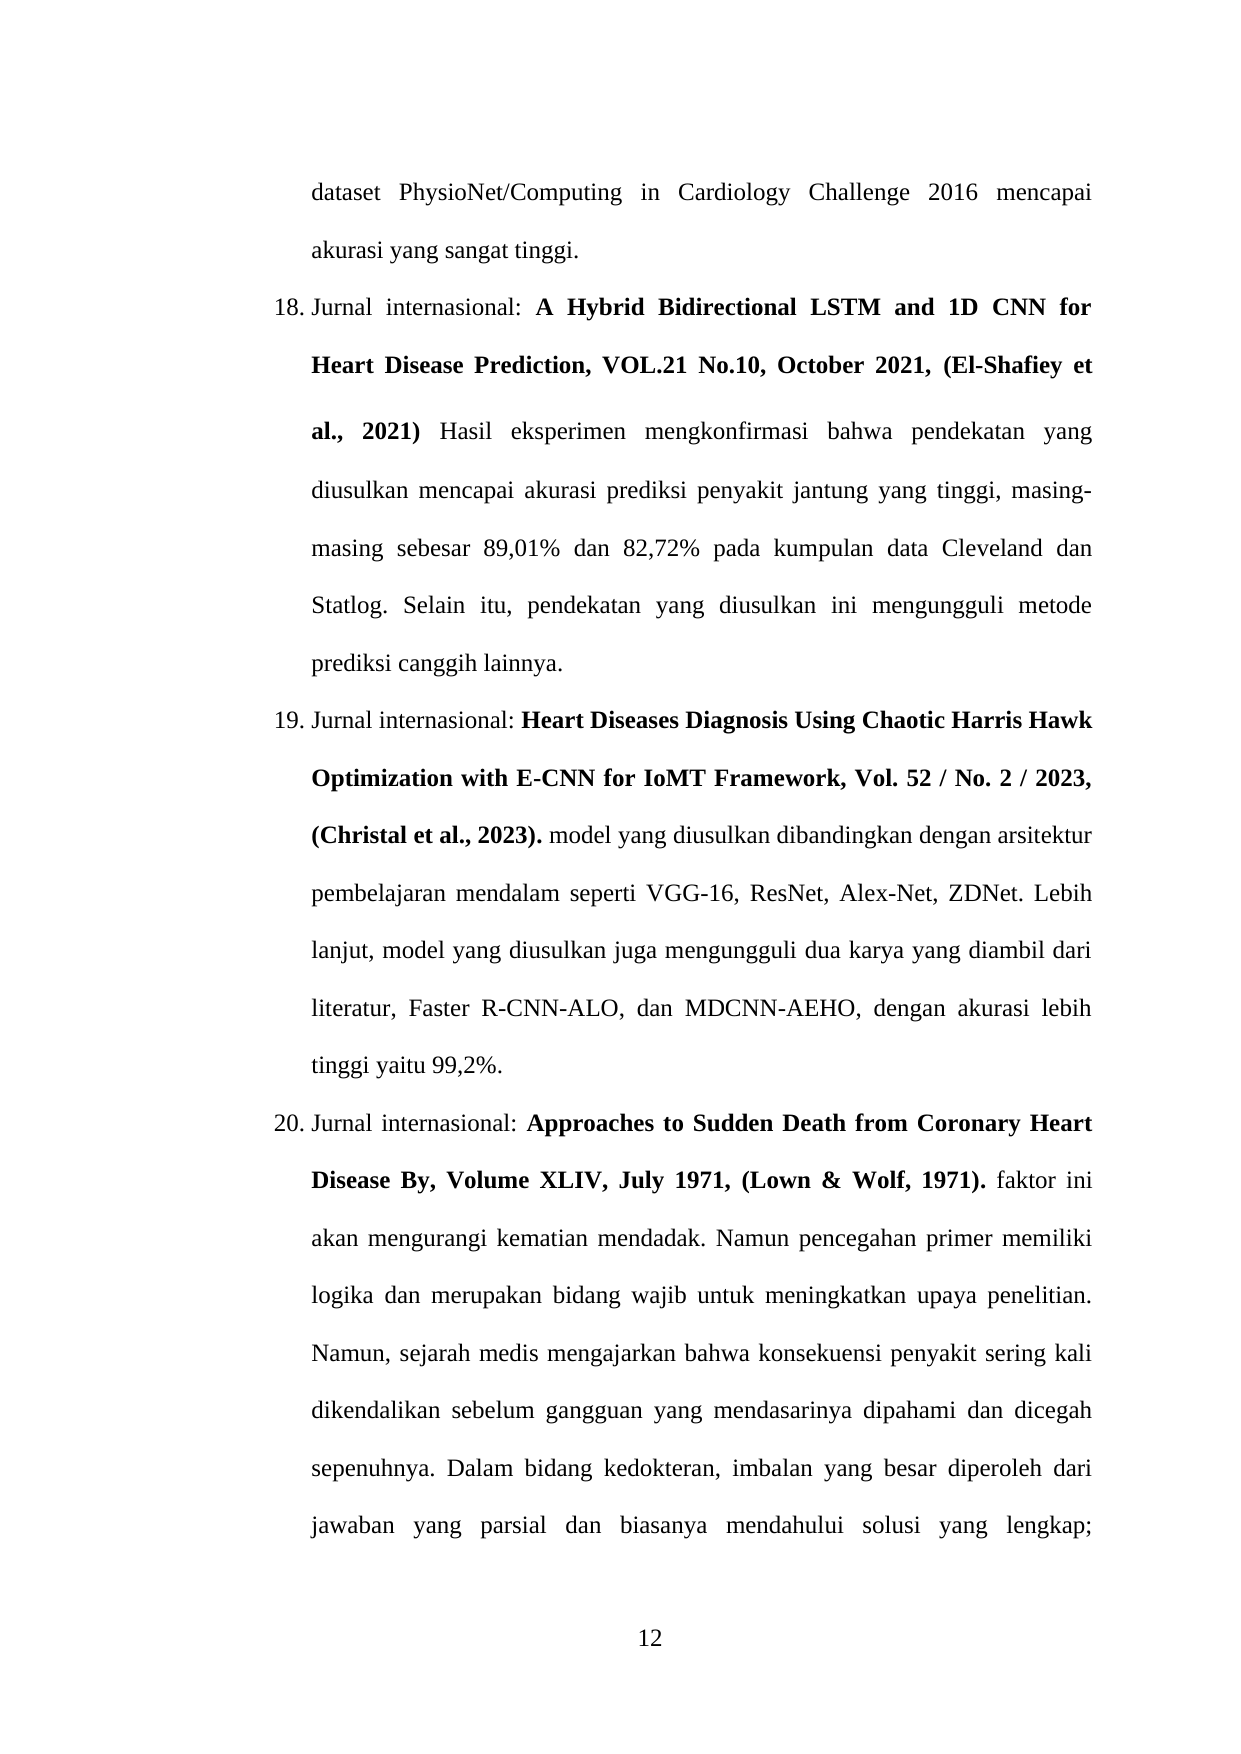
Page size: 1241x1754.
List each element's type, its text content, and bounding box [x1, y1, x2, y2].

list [274, 177, 1093, 263]
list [274, 1108, 1093, 1539]
list Jurnal internasional: A Hybrid Bidirectional LSTM and 1D CNN for Heart Disease Prediction, VOL.21 No.10, October 2021, (El-Shafiey et al., 2021) Hasil eksperimen mengkonfirmasi bahwa pendekatan yang diusulkan mencapai akurasi prediksi penyakit jantung yang tinggi, masing-masing sebesar 89,01% dan 82,72% pada kumpulan data Cleveland dan Statlog. Selain itu, pendekatan yang diusulkan ini mengungguli metode prediksi canggih lainnya. [274, 292, 1093, 677]
list Jurnal internasional: Heart Diseases Diagnosis Using Chaotic Harris Hawk Optimization with E-CNN for IoMT Framework, Vol. 52 / No. 2 / 2023, (Christal et al., 2023). model yang diusulkan dibandingkan dengan arsitektur pembelajaran mendalam seperti VGG-16, ResNet, Alex-Net, ZDNet. Lebih lanjut, model yang diusulkan juga mengungguli dua karya yang diambil dari literatur, Faster R-CNN-ALO, dan MDCNN-AEHO, dengan akurasi lebih tinggi yaitu 99,2%. [274, 705, 1093, 1079]
